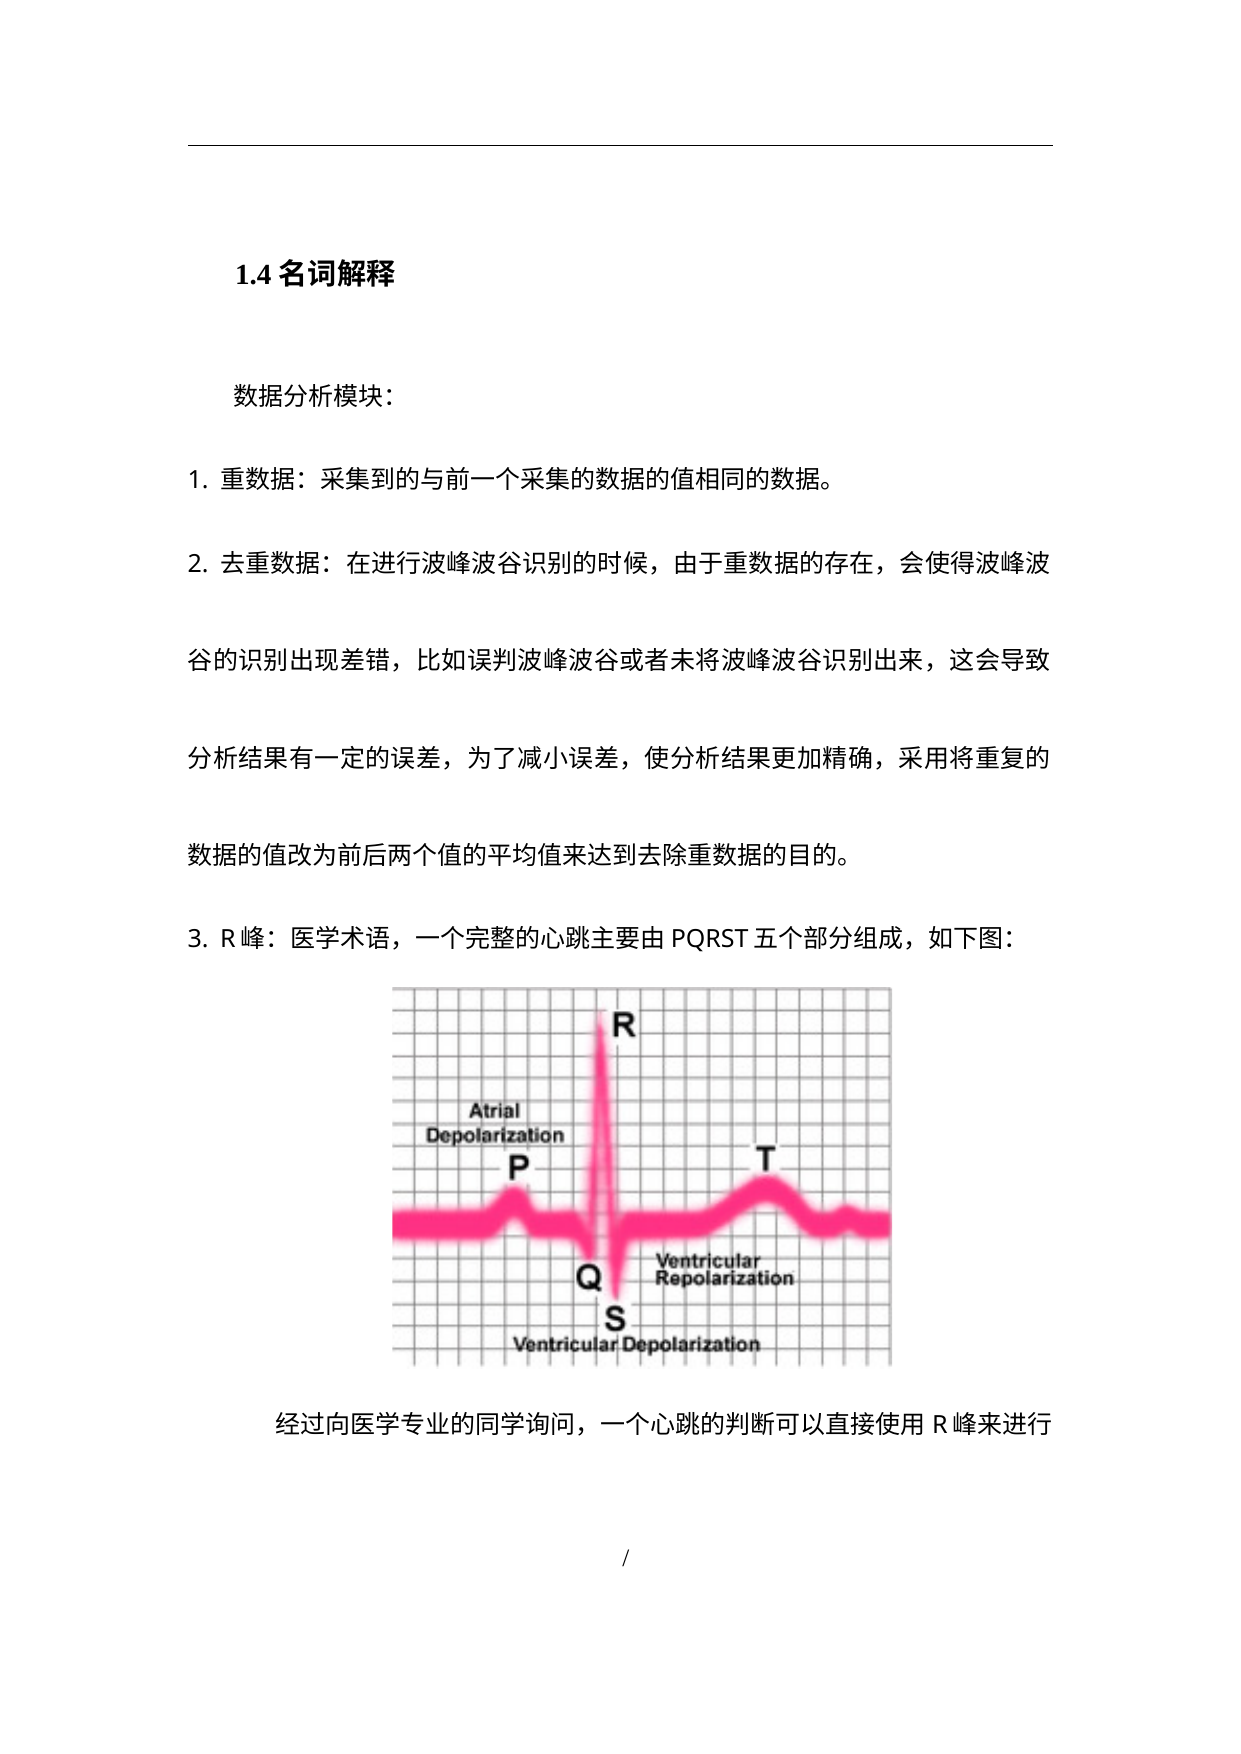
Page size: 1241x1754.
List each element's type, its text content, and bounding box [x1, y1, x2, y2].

list 重数据：采集到的与前一个采集的数据的值相同的数据。 [187, 446, 1053, 511]
picture [392, 987, 893, 1369]
text 数据分析模块： [187, 362, 1053, 427]
list R峰：医学术语，一个完整的心跳主要由PQRST五个部分组成，如下图： [187, 904, 1053, 969]
list 去重数据：在进行波峰波谷识别的时候，由于重数据的存在，会使得波峰波谷的识别出现差错，比如误判波峰波谷或者未将波峰波谷识别出来，这会导致分析结果有一定的误差，为了减小误差，使分析结果更加精确，采用将重复的数据的值改为前后两个值的平均值来达到去除重数据的目的。 [187, 529, 1053, 886]
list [231, 1390, 1053, 1455]
subtitle 名词解释 [187, 239, 1053, 304]
